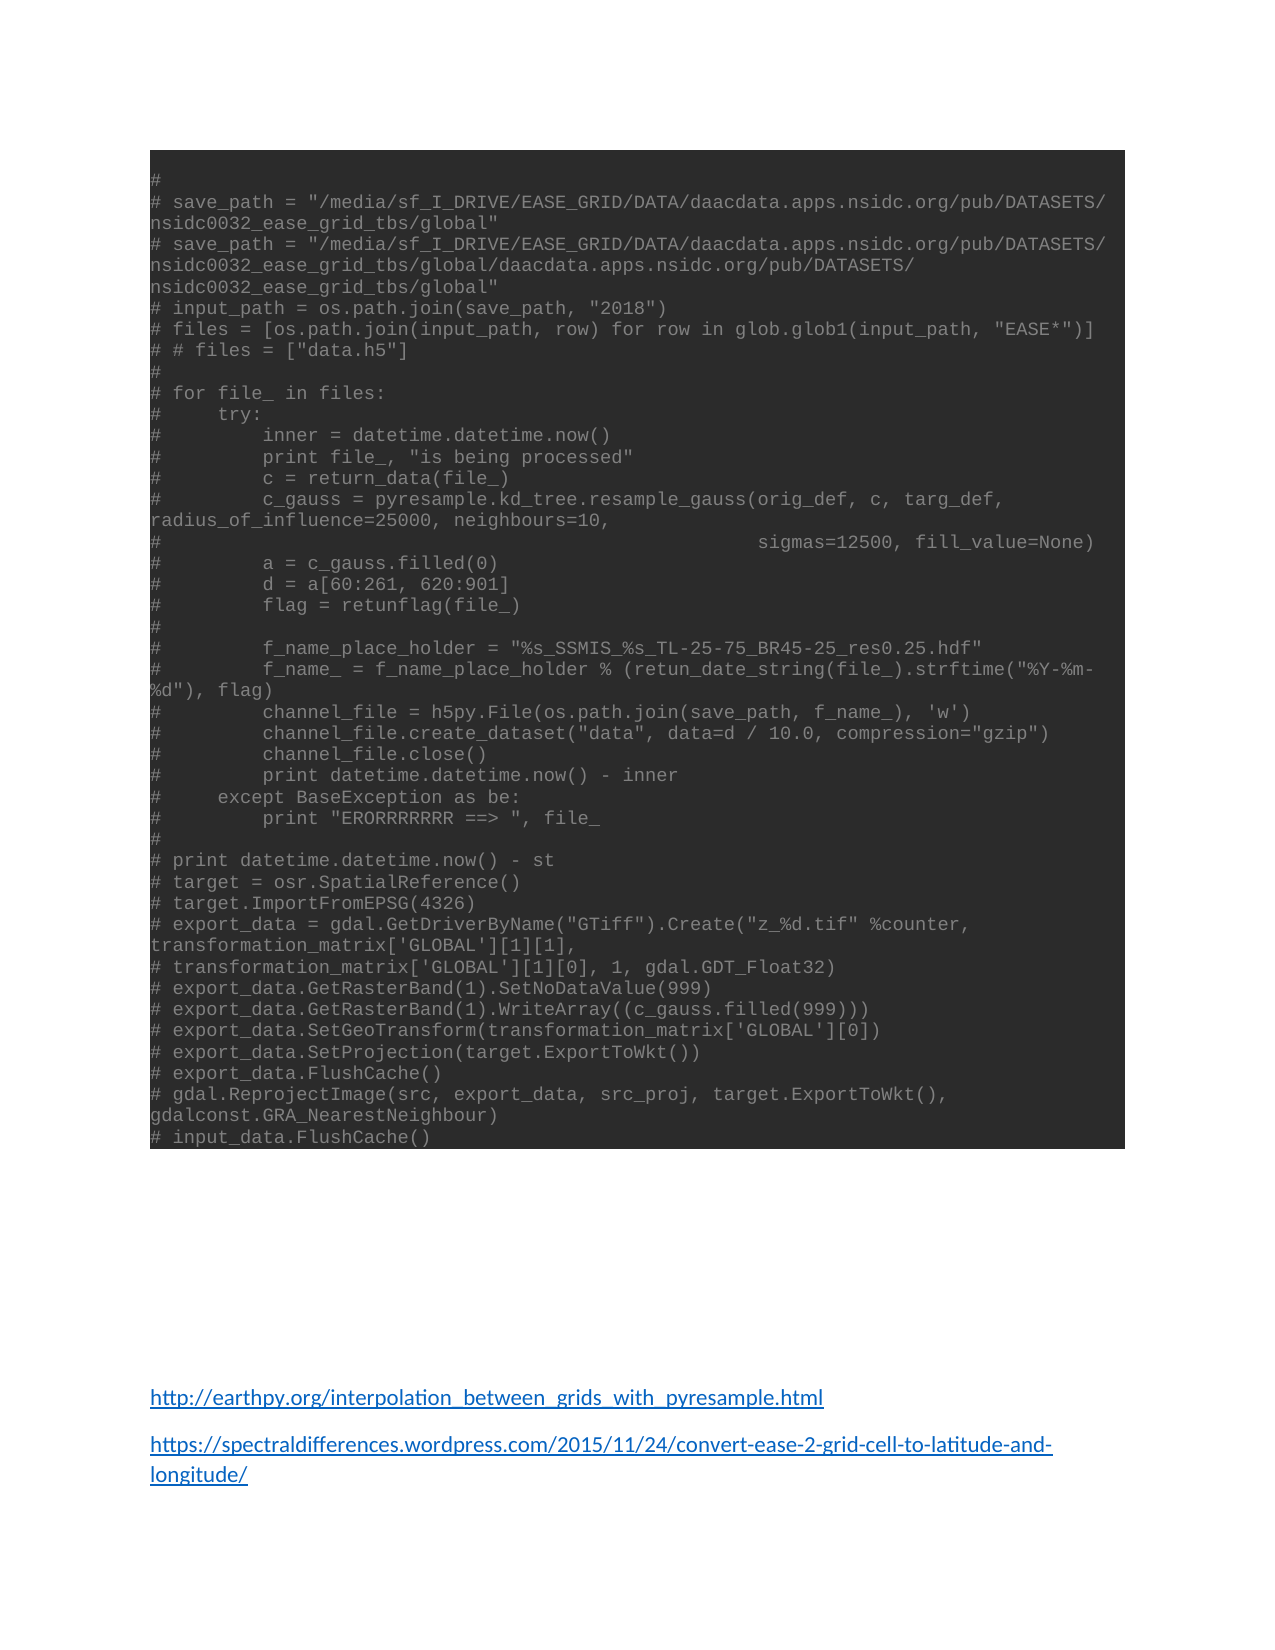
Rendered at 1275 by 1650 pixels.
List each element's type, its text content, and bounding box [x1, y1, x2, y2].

text https://spectraldifferences.wordpress.com/2015/11/24/convert-ease-2-grid-cell-to-latitude-and-longitude/ [150, 1430, 1125, 1488]
text http://earthpy.org/interpolation_between_grids_with_pyresample.html [150, 1383, 1125, 1411]
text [150, 150, 1125, 1149]
